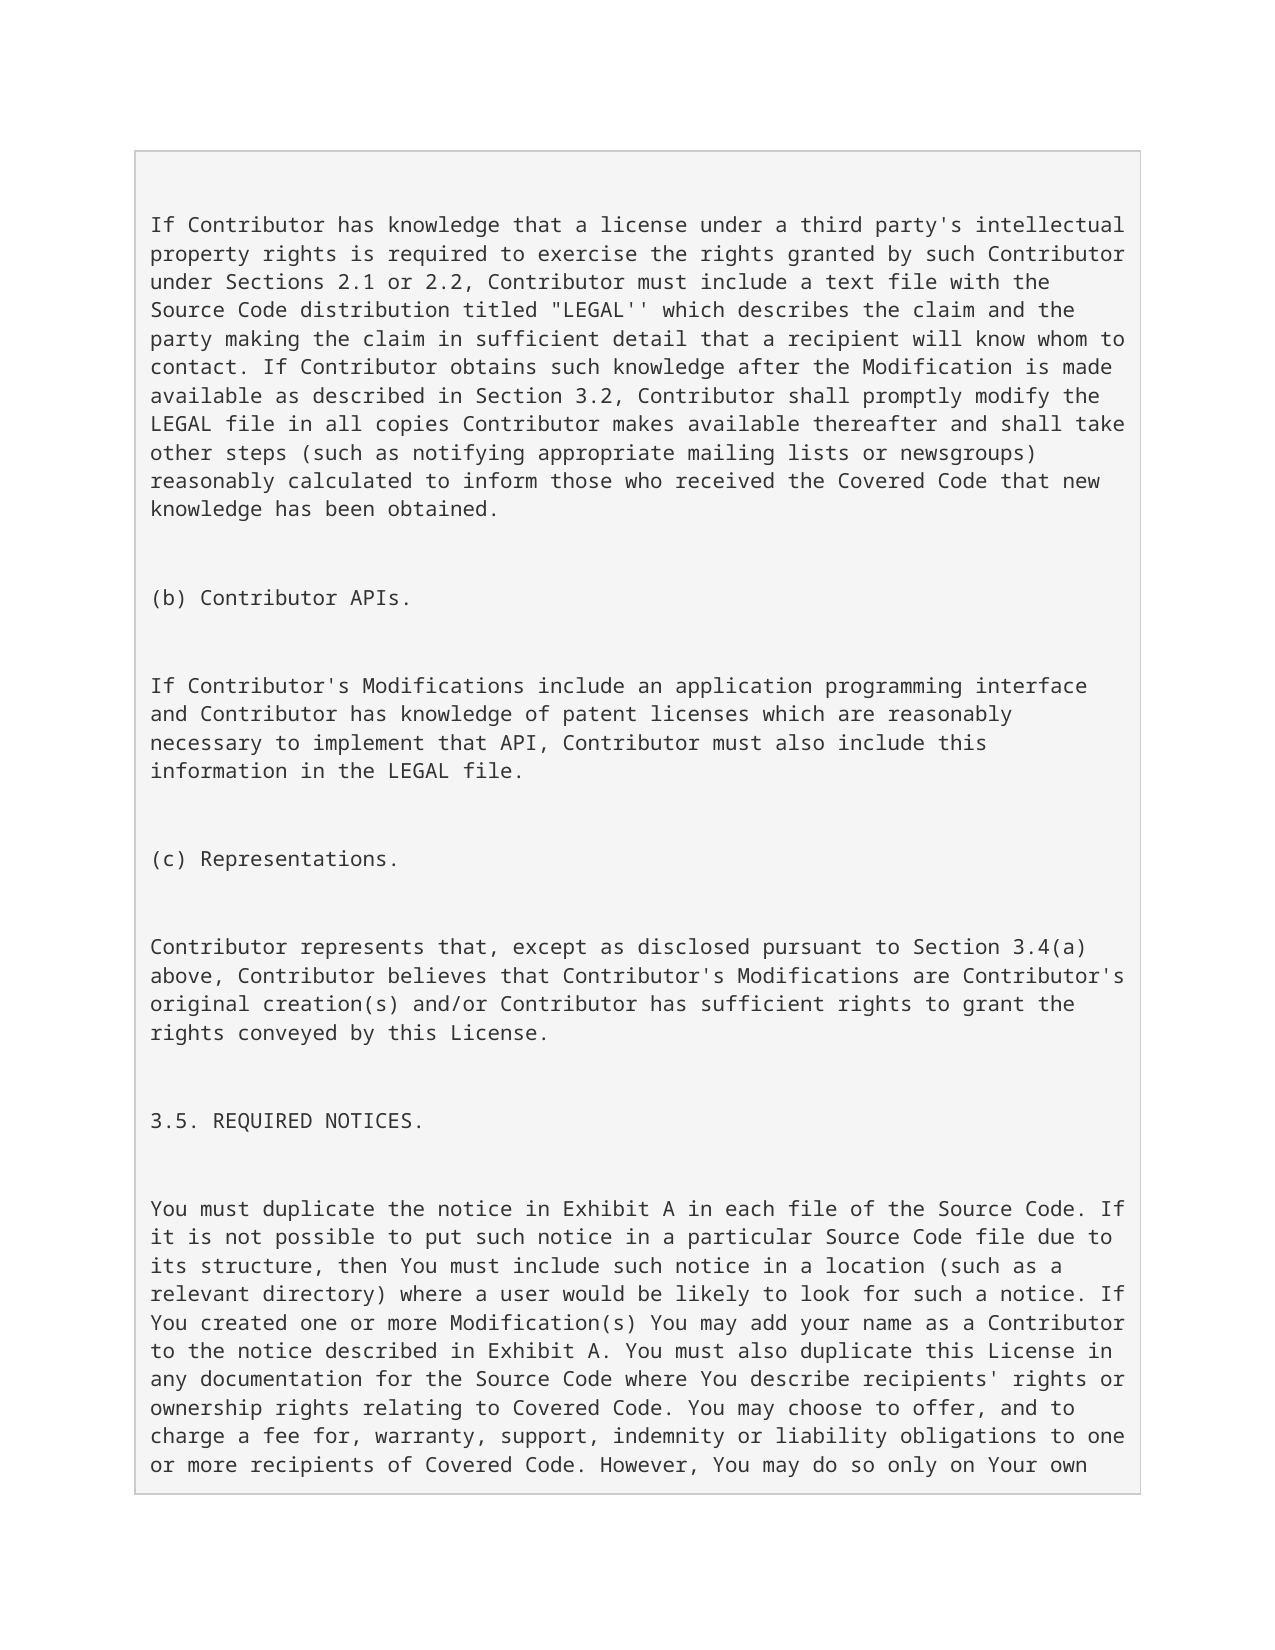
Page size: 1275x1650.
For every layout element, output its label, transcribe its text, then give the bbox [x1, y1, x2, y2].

text 3.5. REQUIRED NOTICES. [136, 1090, 1140, 1134]
text If Contributor has knowledge that a license under a third party's intellectual property rights is required to exercise the rights granted by such Contributor under Sections 2.1 or 2.2, Contributor must include a text file with the Source Code distribution titled "LEGAL'' which describes the claim and the party making the claim in sufficient detail that a recipient will know whom to contact. If Contributor obtains such knowledge after the Modification is made available as described in Section 3.2, Contributor shall promptly modify the LEGAL file in all copies Contributor makes available thereafter and shall take other steps (such as notifying appropriate mailing lists or newsgroups) reasonably calculated to inform those who received the Covered Code that new knowledge has been obtained. [136, 194, 1140, 522]
text Contributor represents that, except as disclosed pursuant to Section 3.4(a) above, Contributor believes that Contributor's Modifications are Contributor's original creation(s) and/or Contributor has sufficient rights to grant the rights conveyed by this License. [136, 916, 1140, 1046]
text If Contributor's Modifications include an application programming interface and Contributor has knowledge of patent licenses which are reasonably necessary to implement that API, Contributor must also include this information in the LEGAL file. [136, 655, 1140, 784]
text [136, 1178, 1140, 1493]
text (c) Representations. [136, 828, 1140, 872]
text (b) Contributor APIs. [136, 567, 1140, 611]
